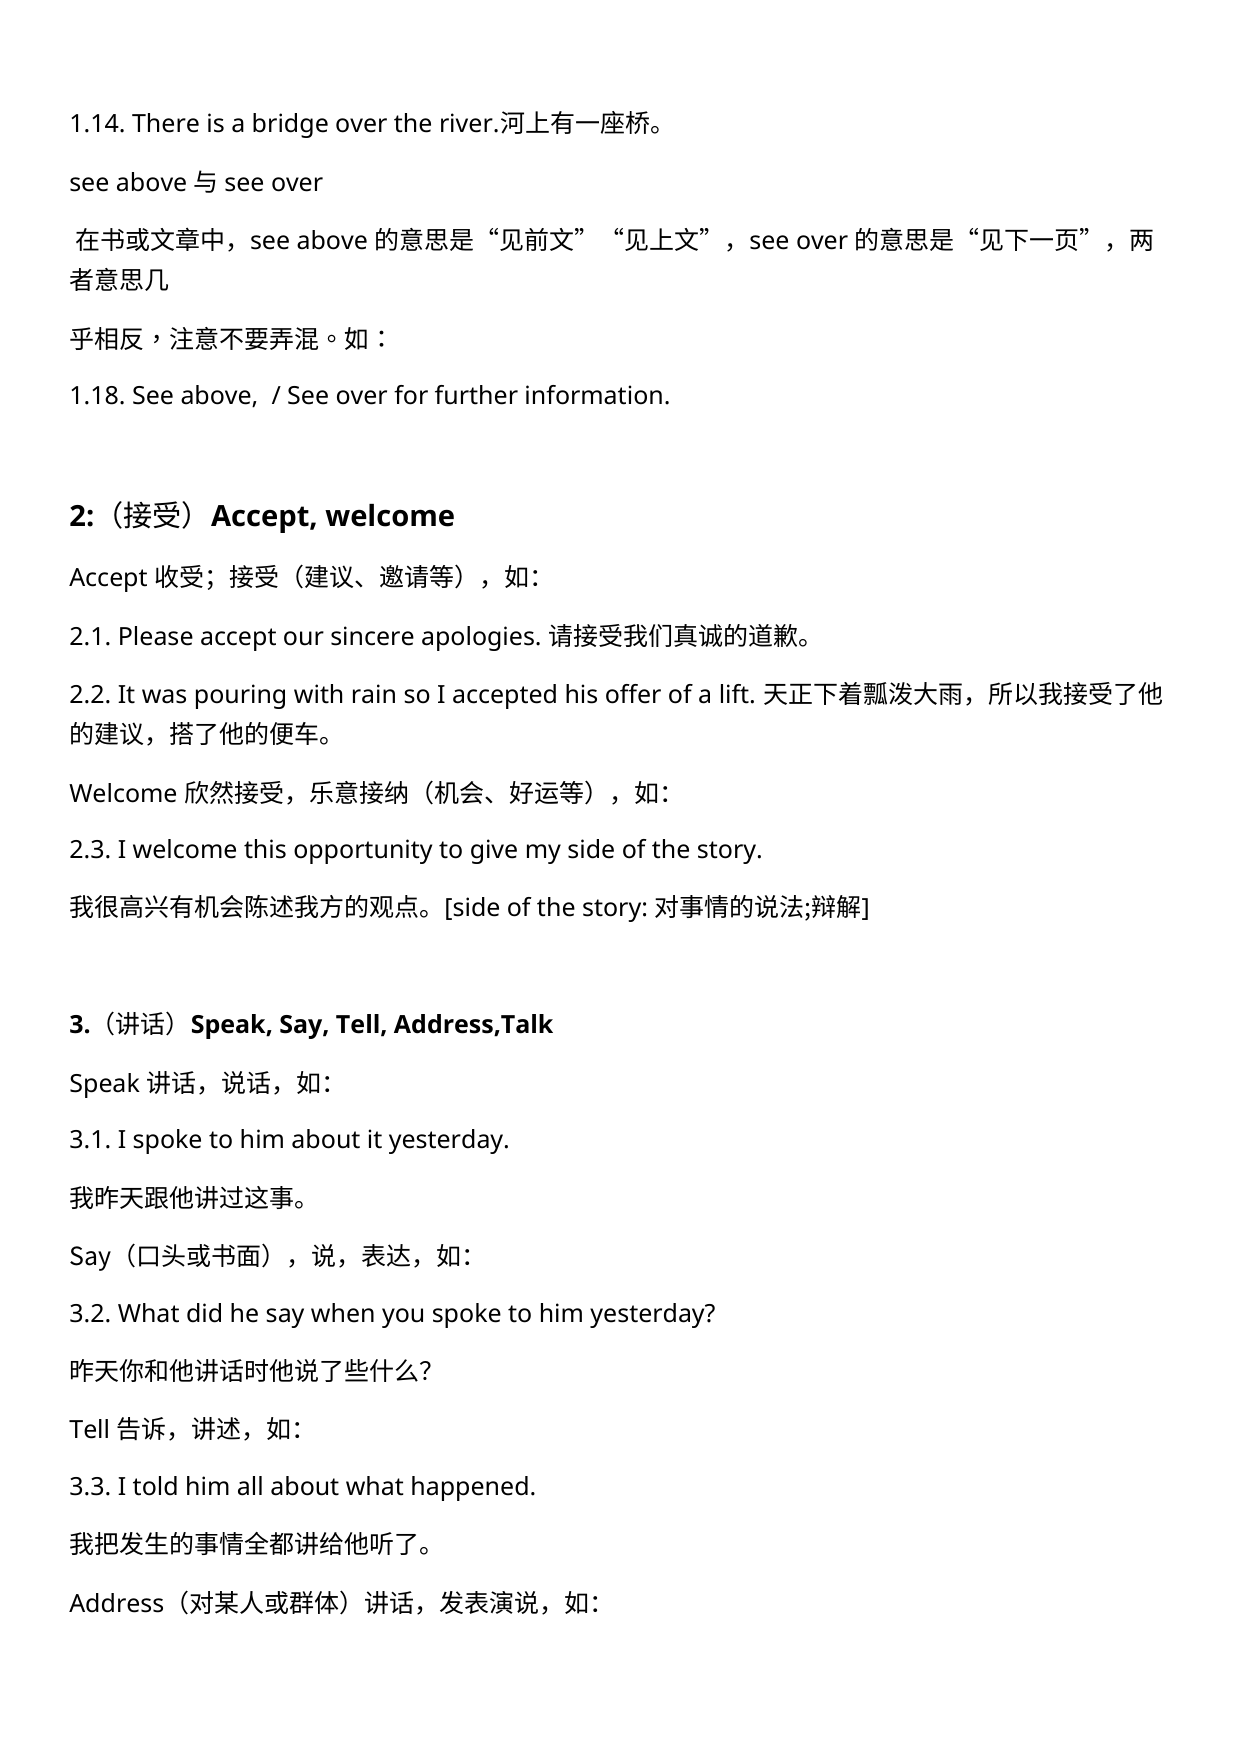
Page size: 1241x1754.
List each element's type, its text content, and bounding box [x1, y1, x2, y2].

text 我昨天跟他讲过这事。 [69, 1178, 1171, 1214]
text Speak 讲话，说话，如： [69, 1063, 1171, 1100]
text Tell 告诉，讲述，如： [69, 1410, 1171, 1446]
text Say（口头或书面），说，表达，如： [69, 1237, 1171, 1273]
text 2.1. Please accept our sincere apologies. 请接受我们真诚的道歉。 [69, 616, 1171, 652]
text 1.18. See above, / See over for further information. [69, 378, 1171, 412]
text 昨天你和他讲话时他说了些什么？ [69, 1351, 1171, 1388]
text 2.3. I welcome this opportunity to give my side of the story. [69, 832, 1171, 866]
text 3.（讲话）Speak, Say, Tell, Address,Talk [69, 1005, 1171, 1041]
text 3.3. I told him all about what happened. [69, 1468, 1171, 1502]
text Address（对某人或群体）讲话，发表演说，如： [69, 1583, 1171, 1619]
text 3.1. I spoke to him about it yesterday. [69, 1122, 1171, 1156]
text see above 与 see over [69, 162, 1171, 198]
text 在书或文章中，see above 的意思是“见前文”“见上文”，see over 的意思是“见下一页”，两者意思几 [69, 221, 1171, 297]
text 1.14. There is a bridge over the river.河上有一座桥。 [69, 104, 1171, 140]
text Welcome 欣然接受，乐意接纳（机会、好运等），如： [69, 773, 1171, 809]
text 2.2. It was pouring with rain so I accepted his offer of a lift. 天正下着瓢泼大雨，所以我接受了他的建议，搭了他的便车。 [69, 675, 1171, 751]
text 我把发生的事情全都讲给他听了。 [69, 1524, 1171, 1561]
text 我很高兴有机会陈述我方的观点。[side of the story: 对事情的说法;辩解] [69, 888, 1171, 924]
text 乎相反，注意不要弄混。如： [69, 319, 1171, 355]
text 2:（接受）Accept, welcome [69, 492, 1171, 535]
text 3.2. What did he say when you spoke to him yesterday? [69, 1295, 1171, 1329]
text Accept 收受；接受（建议、邀请等），如： [69, 558, 1171, 594]
